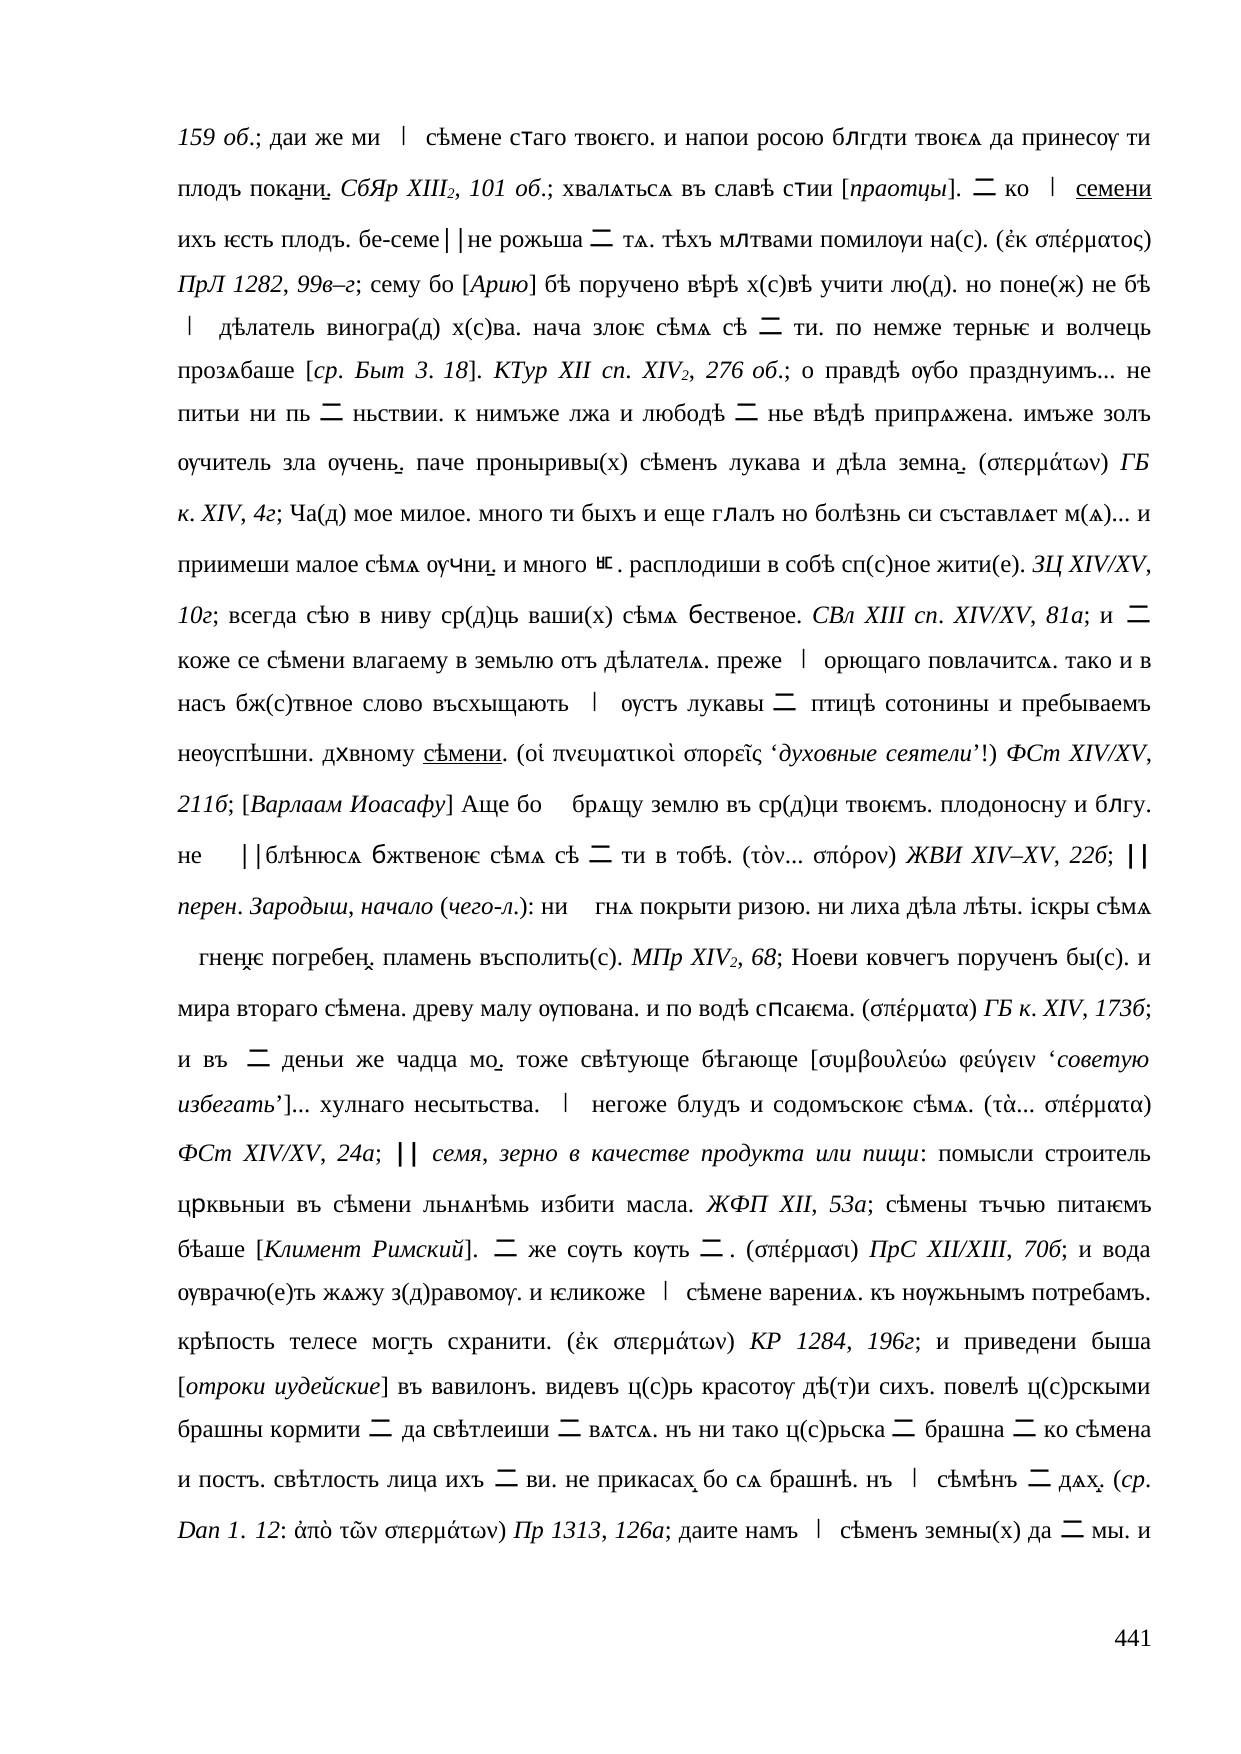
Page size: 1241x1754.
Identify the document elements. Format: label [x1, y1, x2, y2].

text [177, 118, 1152, 1545]
